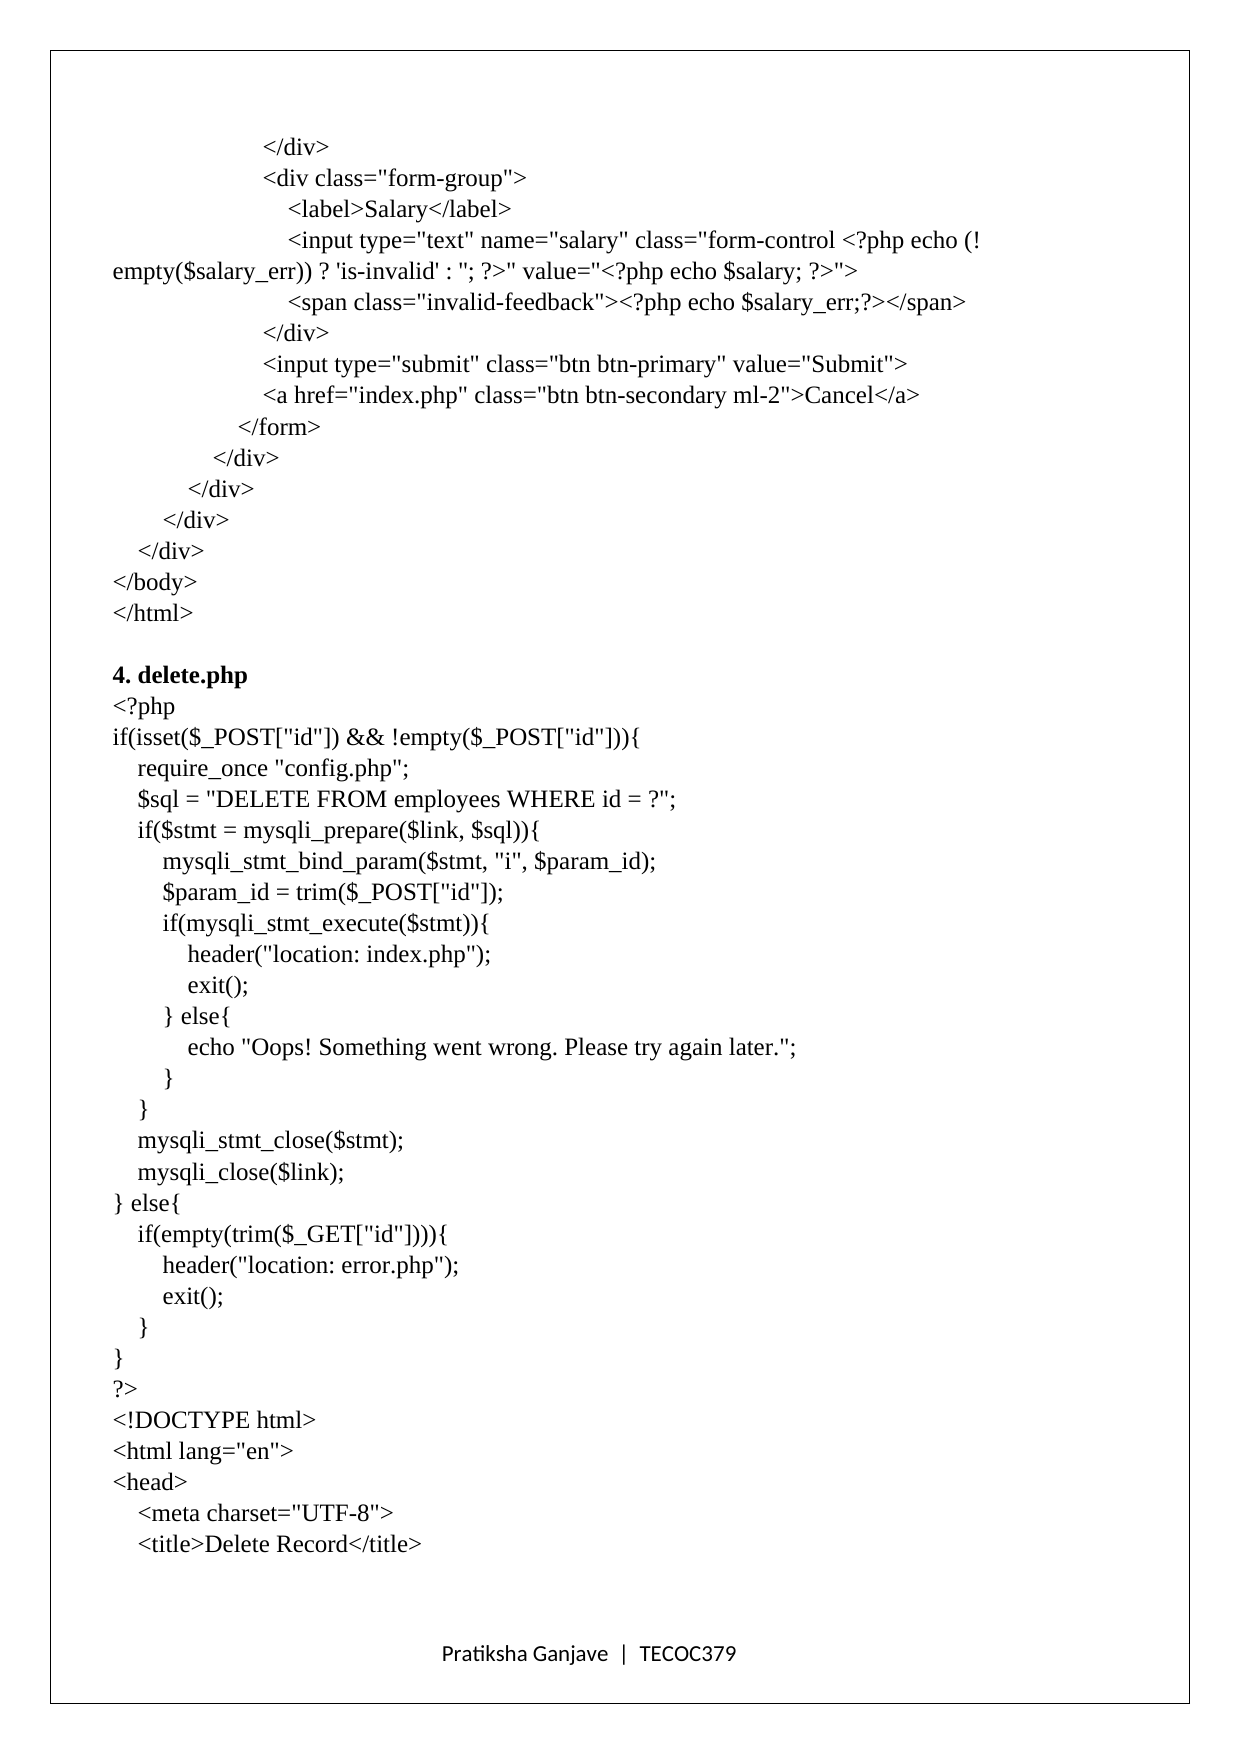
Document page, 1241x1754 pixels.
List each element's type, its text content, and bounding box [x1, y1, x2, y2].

text require_once "config.php"; [112, 753, 1128, 782]
text ?> [112, 1374, 1128, 1403]
text <label>Salary</label> [112, 194, 1128, 223]
text } [112, 1063, 1128, 1092]
text } [112, 1343, 1128, 1372]
text </form> [112, 412, 1128, 440]
text echo "Oops! Something went wrong. Please try again later."; [112, 1032, 1128, 1061]
text <?php [112, 691, 1128, 720]
text exit(); [112, 970, 1128, 999]
text if(isset($_POST["id"]) && !empty($_POST["id"])){ [112, 722, 1128, 751]
text if(empty(trim($_GET["id"]))){ [112, 1219, 1128, 1247]
text <span class="invalid-feedback"><?php echo $salary_err;?></span> [112, 287, 1128, 316]
text } else{ [112, 1001, 1128, 1030]
text } [112, 1312, 1128, 1341]
text </div> [112, 443, 1128, 471]
text <html lang="en"> [112, 1436, 1128, 1465]
text $param_id = trim($_POST["id"]); [112, 877, 1128, 906]
text $sql = "DELETE FROM employees WHERE id = ?"; [112, 784, 1128, 813]
text </html> [112, 598, 1128, 627]
text if(mysqli_stmt_execute($stmt)){ [112, 908, 1128, 937]
text <input type="text" name="salary" class="form-control <?php echo (!empty($salary_err)) ? 'is-invalid' : ''; ?>" value="<?php echo $salary; ?>"> [112, 225, 1128, 285]
text <!DOCTYPE html> [112, 1405, 1128, 1434]
text } else{ [112, 1188, 1128, 1216]
text </body> [112, 567, 1128, 596]
text </div> [112, 474, 1128, 502]
text <title>Delete Record</title> [112, 1529, 1128, 1558]
text </div> [112, 132, 1128, 161]
text 4. delete.php [112, 660, 1128, 689]
text exit(); [112, 1281, 1128, 1309]
text header("location: index.php"); [112, 939, 1128, 968]
text </div> [112, 318, 1128, 347]
text <head> [112, 1467, 1128, 1496]
text <div class="form-group"> [112, 163, 1128, 192]
text header("location: error.php"); [112, 1250, 1128, 1278]
text </div> [112, 536, 1128, 564]
text <input type="submit" class="btn btn-primary" value="Submit"> [112, 349, 1128, 378]
text <meta charset="UTF-8"> [112, 1498, 1128, 1527]
text mysqli_close($link); [112, 1157, 1128, 1185]
text } [112, 1094, 1128, 1123]
text mysqli_stmt_bind_param($stmt, "i", $param_id); [112, 846, 1128, 875]
text <a href="index.php" class="btn btn-secondary ml-2">Cancel</a> [112, 381, 1128, 409]
text </div> [112, 505, 1128, 533]
text mysqli_stmt_close($stmt); [112, 1126, 1128, 1154]
text if($stmt = mysqli_prepare($link, $sql)){ [112, 815, 1128, 844]
